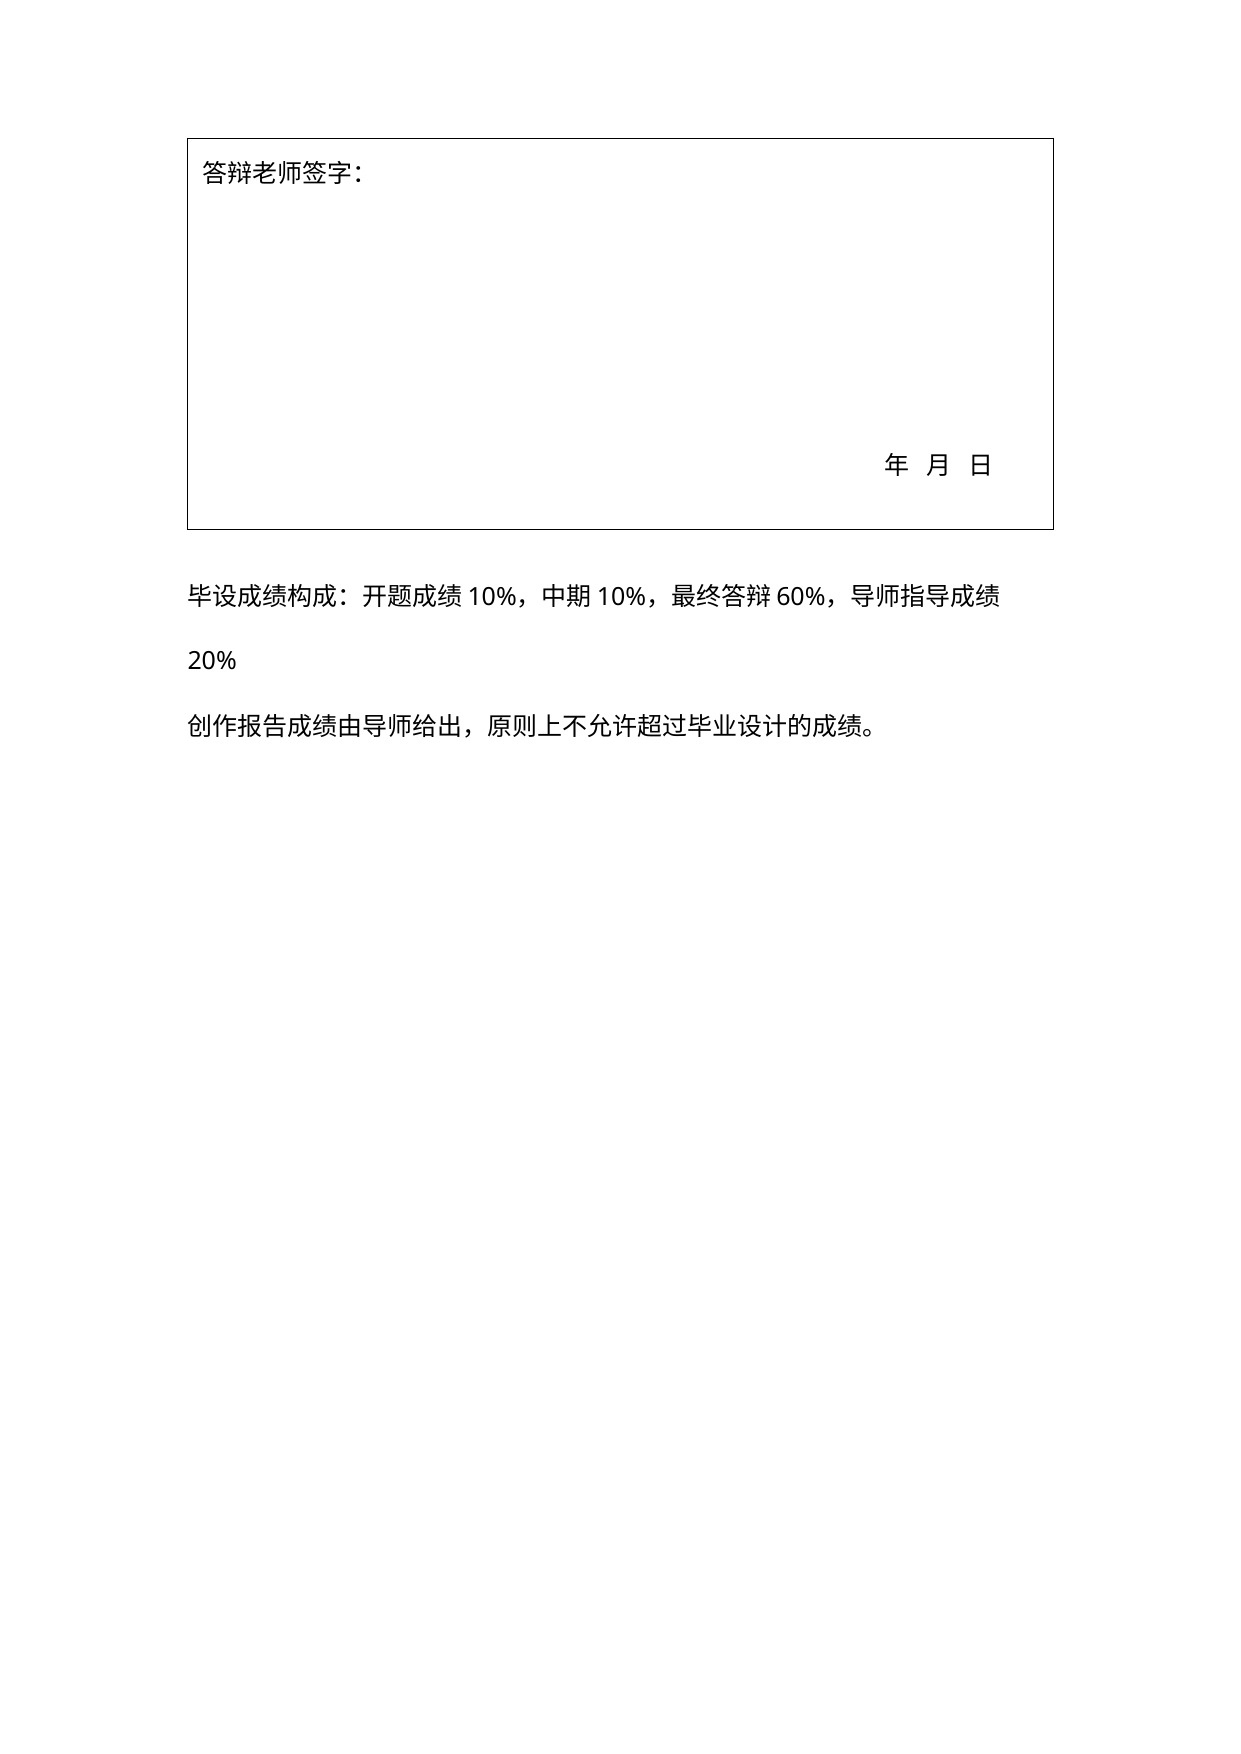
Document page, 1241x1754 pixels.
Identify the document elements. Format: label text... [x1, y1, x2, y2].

text 创作报告成绩由导师给出，原则上不允许超过毕业设计的成绩。 [187, 692, 1053, 757]
text 毕设成绩构成：开题成绩10%，中期10%，最终答辩60%，导师指导成绩20% [187, 562, 1053, 692]
table_cell 答辩老师签字： 年 月 日 [188, 139, 1053, 529]
